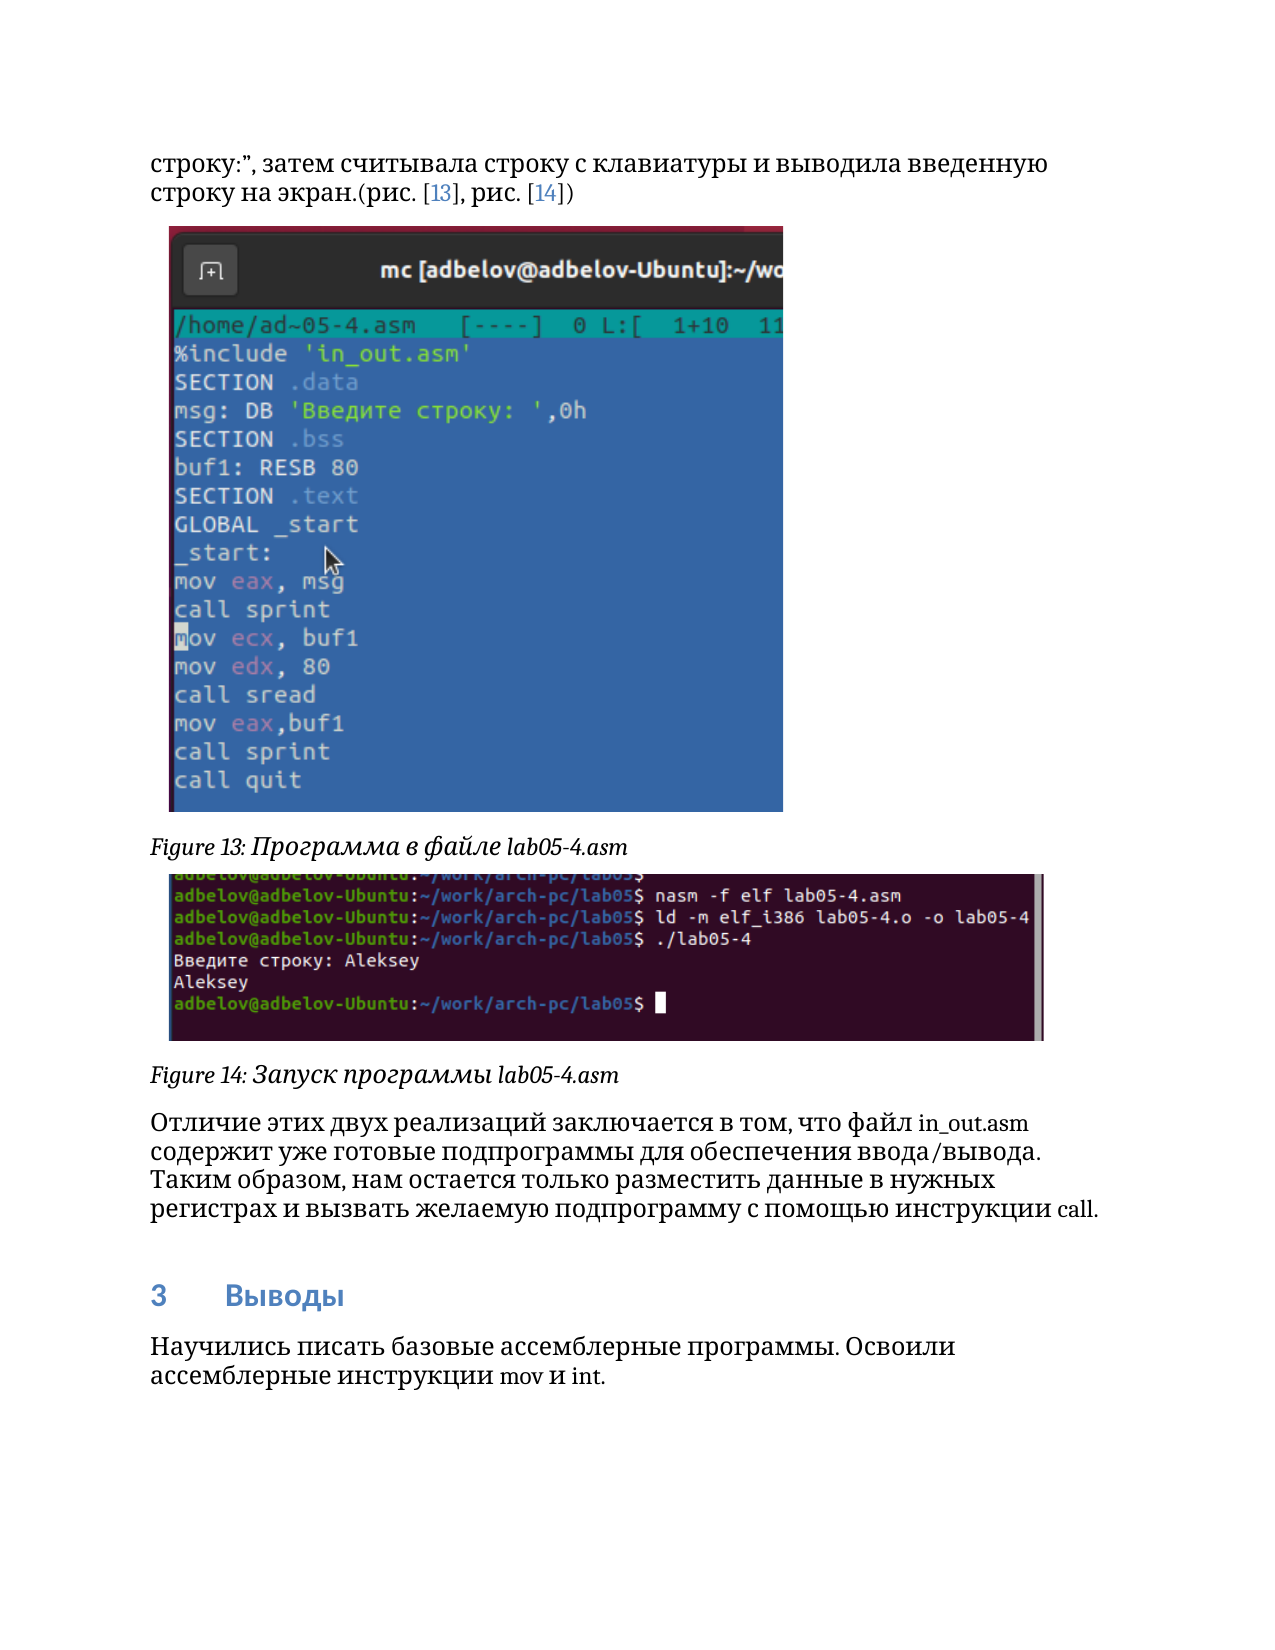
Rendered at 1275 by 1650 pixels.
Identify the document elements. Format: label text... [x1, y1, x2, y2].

text Отличие этих двух реализаций заключается в том, что файл in_out.asm содержит уже готовые подпрограммы для обеспечения ввода/вывода. Таким образом, нам остается только разместить данные в нужных регистрах и вызвать желаемую подпрограмму с помощью инструкции call. [150, 1109, 1125, 1224]
picture [168, 226, 784, 812]
subtitle 3 Выводы [150, 1274, 1125, 1314]
picture [168, 874, 1044, 1041]
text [150, 150, 1125, 207]
text Figure 14: Запуск программы lab05-4.asm [150, 1061, 1125, 1090]
text Научились писать базовые ассемблерные программы. Освоили ассемблерные инструкции mov и int. [150, 1333, 1125, 1391]
text Figure 13: Программа в файле lab05-4.asm [150, 833, 1125, 862]
